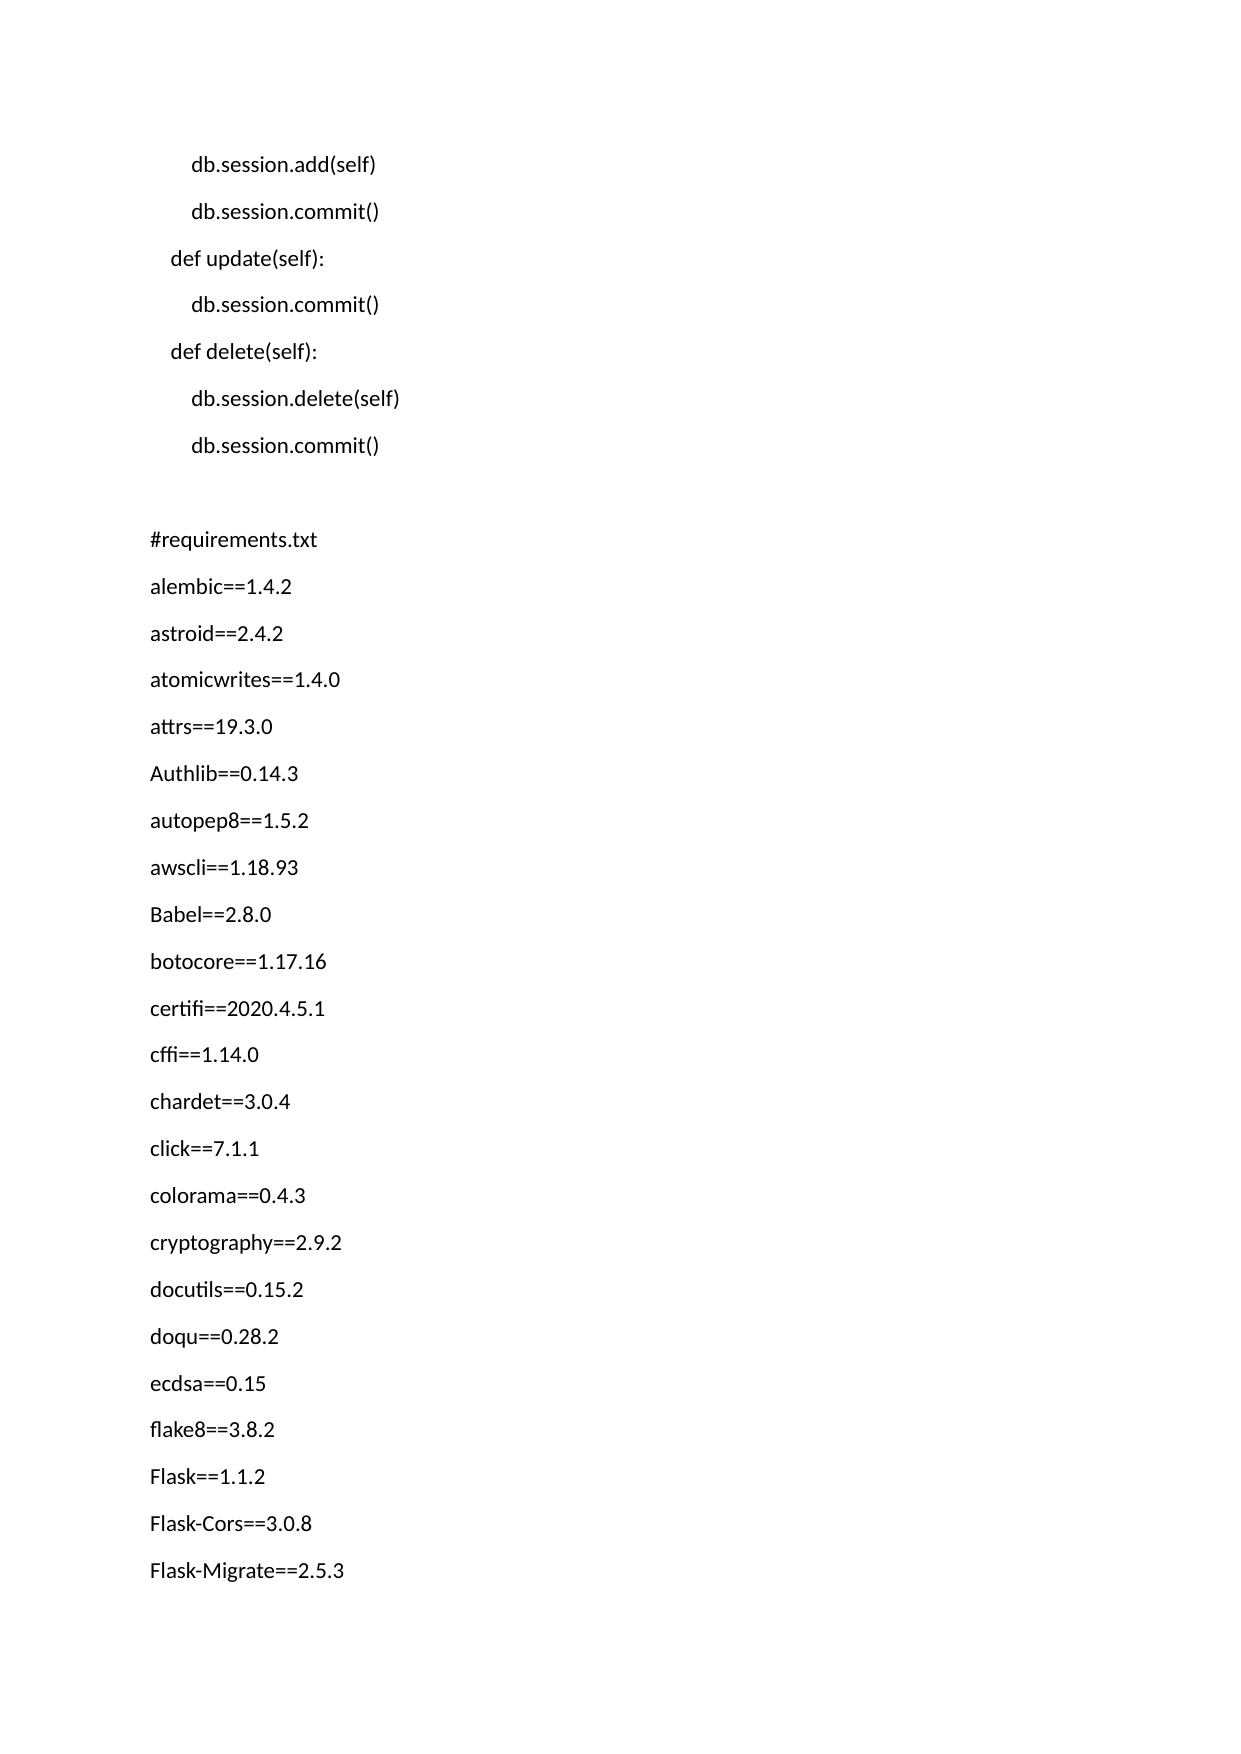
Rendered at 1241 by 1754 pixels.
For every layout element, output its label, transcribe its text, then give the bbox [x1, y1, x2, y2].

text atomicwrites==1.4.0 [150, 666, 1090, 694]
text docutils==0.15.2 [150, 1275, 1090, 1303]
text flake8==3.8.2 [150, 1416, 1090, 1444]
text db.session.delete(self) [150, 384, 1090, 412]
text colorama==0.4.3 [150, 1181, 1090, 1209]
text cffi==1.14.0 [150, 1041, 1090, 1069]
text Flask==1.1.2 [150, 1462, 1090, 1491]
text cryptography==2.9.2 [150, 1228, 1090, 1256]
text doqu==0.28.2 [150, 1322, 1090, 1350]
text attrs==19.3.0 [150, 712, 1090, 741]
text db.session.commit() [150, 291, 1090, 319]
text db.session.commit() [150, 197, 1090, 225]
text autopep8==1.5.2 [150, 806, 1090, 834]
text click==7.1.1 [150, 1134, 1090, 1162]
text ecdsa==0.15 [150, 1369, 1090, 1397]
text def update(self): [150, 244, 1090, 272]
text db.session.add(self) [150, 150, 1090, 178]
text certifi==2020.4.5.1 [150, 994, 1090, 1022]
text botocore==1.17.16 [150, 947, 1090, 975]
text awscli==1.18.93 [150, 853, 1090, 881]
text Flask-Cors==3.0.8 [150, 1509, 1090, 1537]
text chardet==3.0.4 [150, 1087, 1090, 1116]
text Flask-Migrate==2.5.3 [150, 1556, 1090, 1584]
text alembic==1.4.2 [150, 572, 1090, 600]
text def delete(self): [150, 337, 1090, 366]
text db.session.commit() [150, 431, 1090, 459]
text Babel==2.8.0 [150, 900, 1090, 928]
text #requirements.txt [150, 525, 1090, 553]
text astroid==2.4.2 [150, 619, 1090, 647]
text Authlib==0.14.3 [150, 759, 1090, 787]
